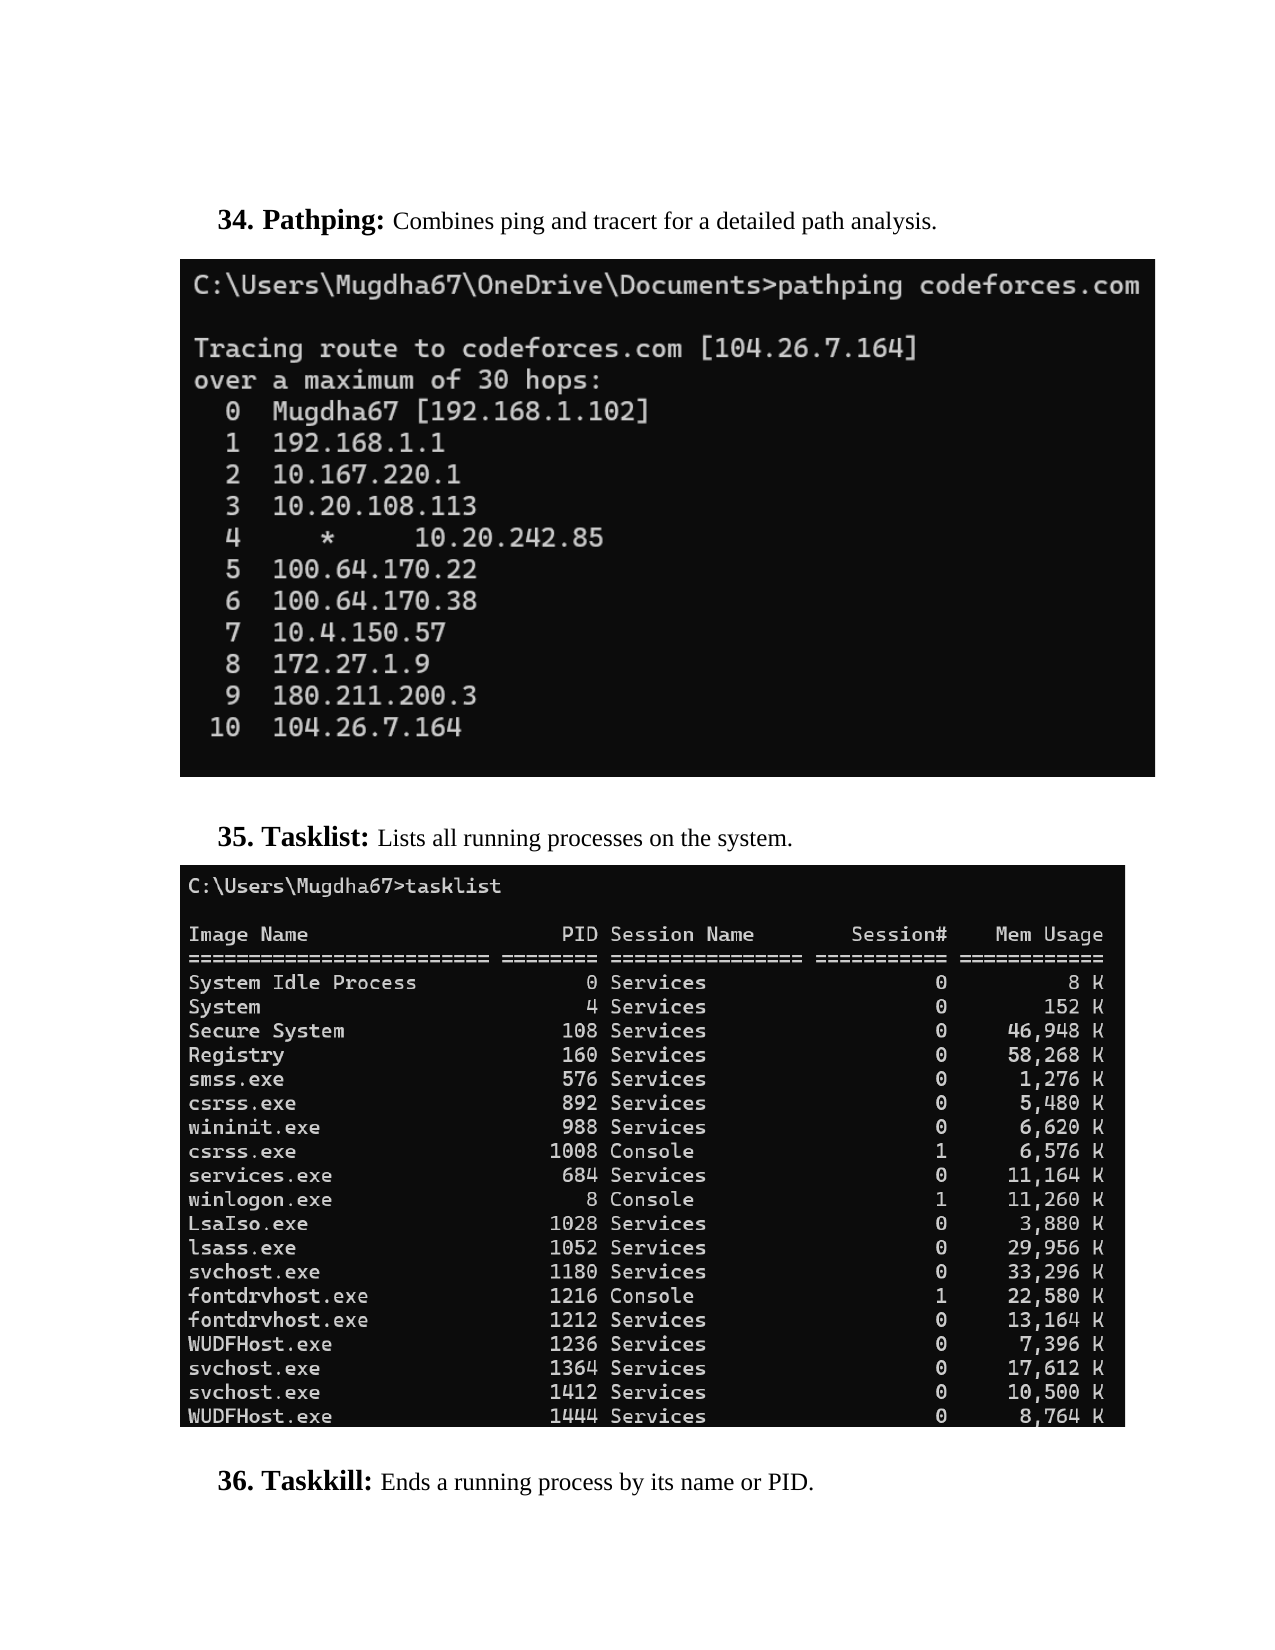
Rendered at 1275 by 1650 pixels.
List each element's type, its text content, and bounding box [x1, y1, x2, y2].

list Tasklist: Lists all running processes on the system. [217, 819, 1125, 853]
picture [180, 865, 1125, 1427]
list Pathping: Combines ping and tracert for a detailed path analysis. [217, 202, 1125, 236]
list Taskkill: Ends a running process by its name or PID. [217, 1463, 1125, 1497]
picture [180, 259, 1155, 777]
